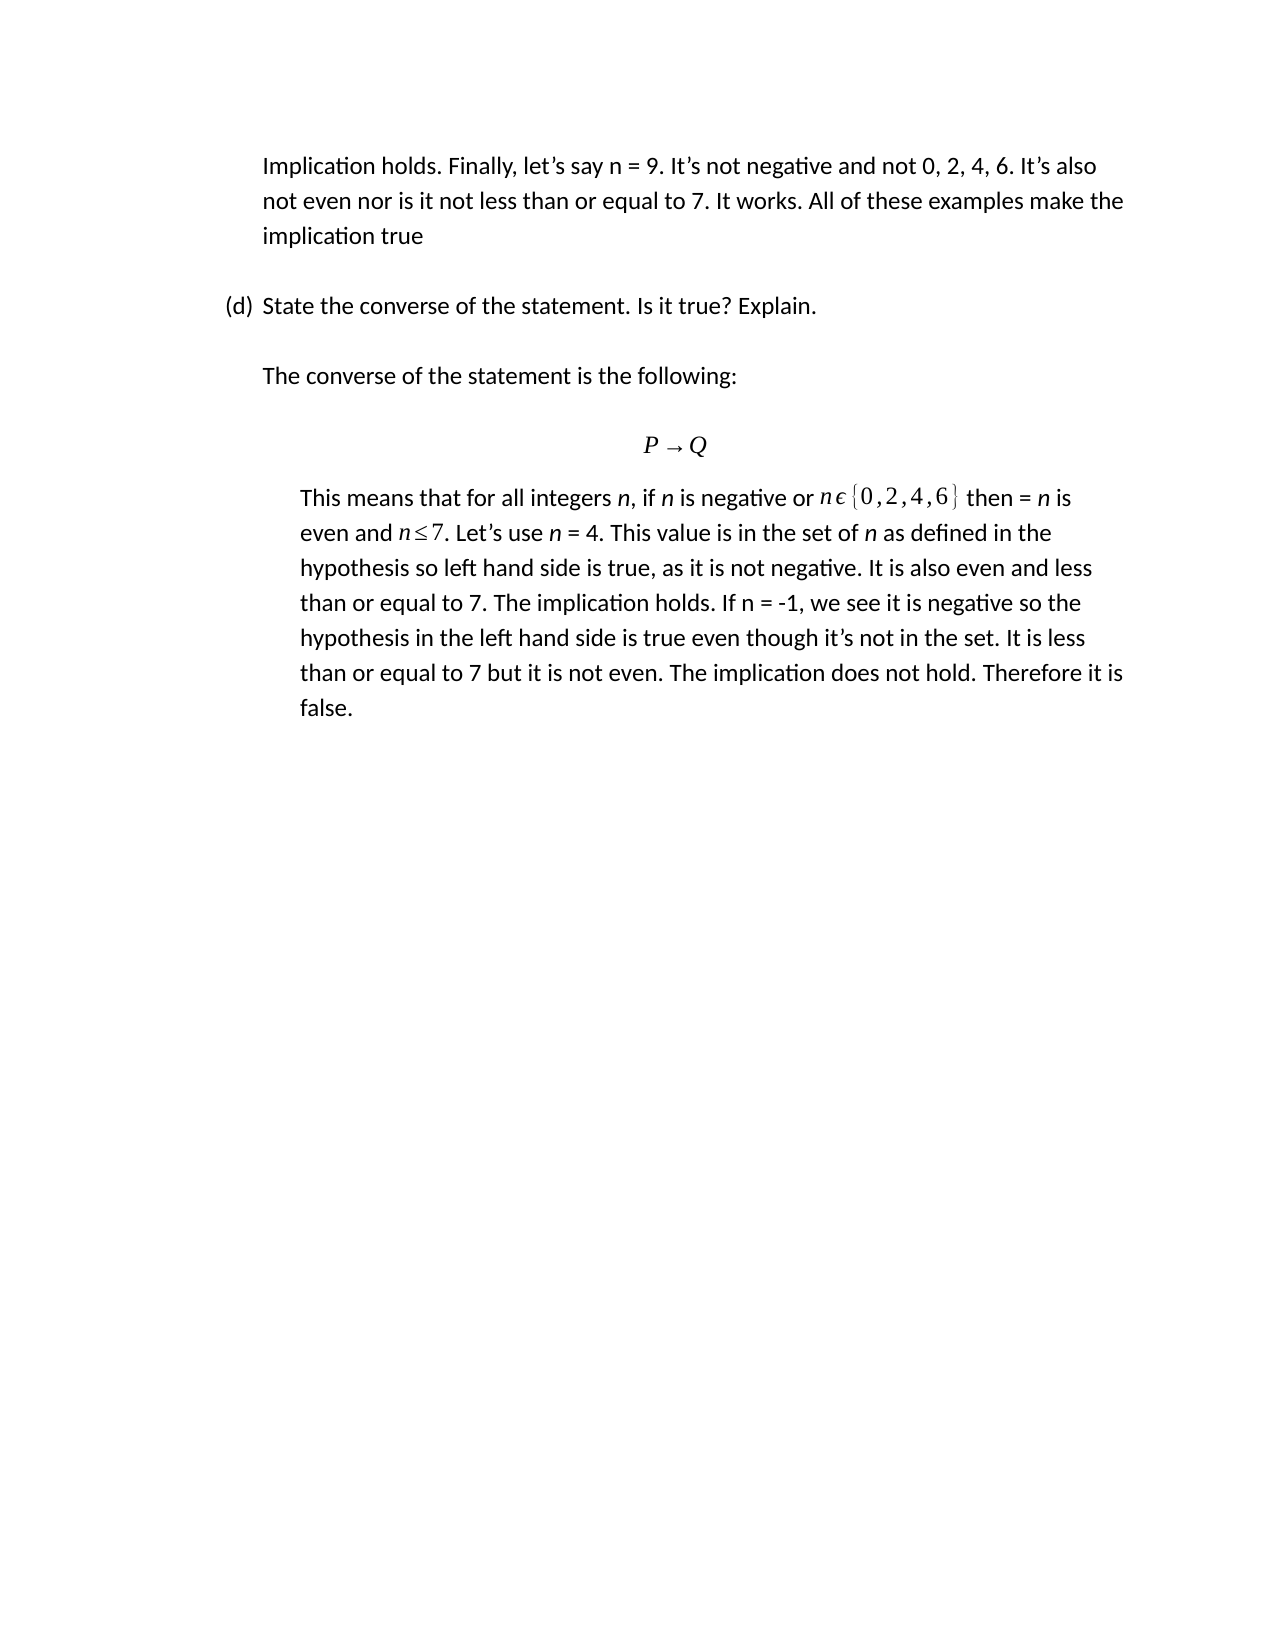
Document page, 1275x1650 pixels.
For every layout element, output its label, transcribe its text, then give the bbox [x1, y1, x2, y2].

list The converse of the statement is the following: [262, 360, 1125, 391]
list State the converse of the statement. Is it true? Explain. [225, 290, 1125, 321]
text This means that for all integers n, if n is negative or then = n is even and . Let’s use n = 4. This value is in the set of n as defined in the hypothesis so left hand side is true, as it is not negative. It is also even and less than or equal to 7. The implication holds. If n = -1, we see it is negative so the hypothesis in the left hand side is true even though it’s not in the set. It is less than or equal to 7 but it is not even. The implication does not hold. Therefore it is false. [300, 482, 1125, 722]
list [262, 150, 1125, 251]
